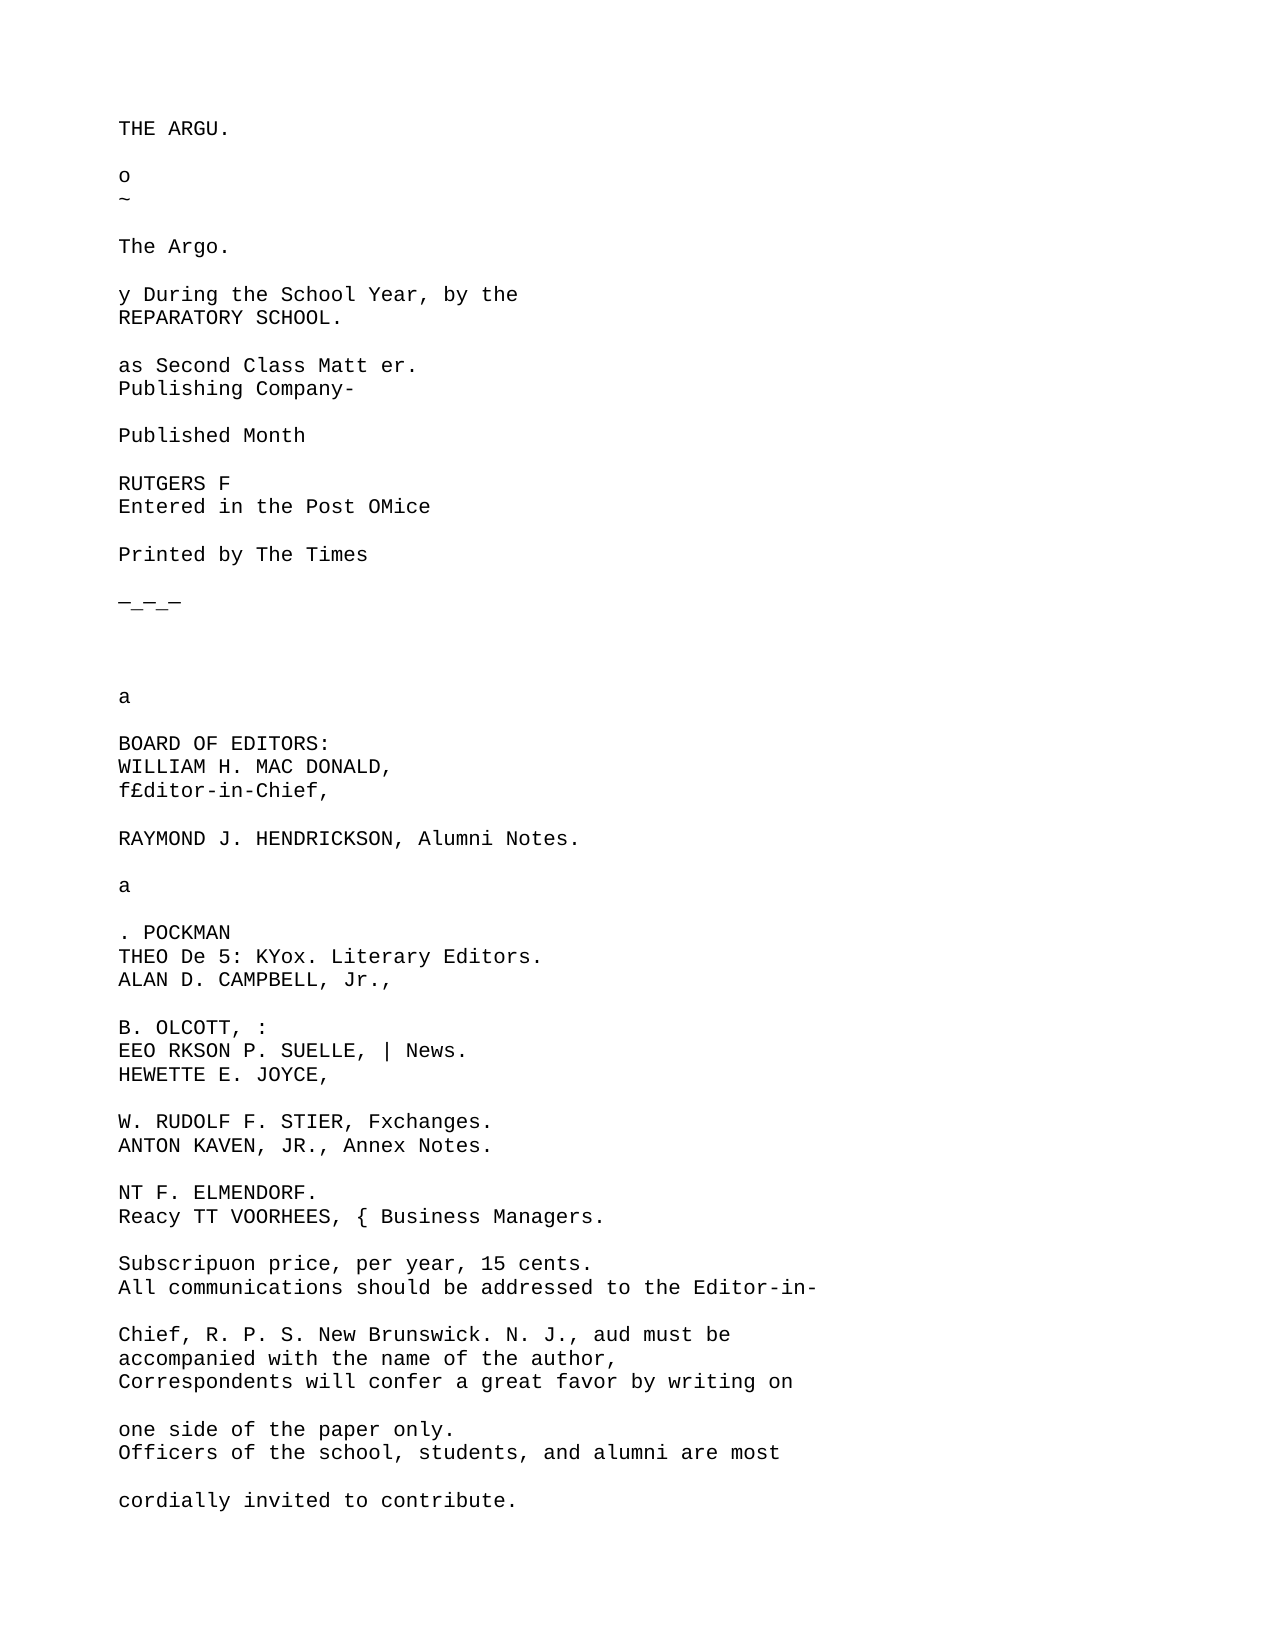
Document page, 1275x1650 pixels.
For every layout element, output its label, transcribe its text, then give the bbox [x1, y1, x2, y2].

text WILLIAM H. MAC DONALD, [118, 757, 1157, 780]
text ANTON KAVEN, JR., Annex Notes. [118, 1135, 1157, 1158]
text Reacy TT VOORHEES, { Business Managers. [118, 1206, 1157, 1229]
text Subscripuon price, per year, 15 cents. [118, 1253, 1157, 1277]
text y During the School Year, by the [118, 284, 1157, 307]
text Chief, R. P. S. New Brunswick. N. J., aud must be [118, 1324, 1157, 1348]
text REPARATORY SCHOOL. [118, 307, 1157, 331]
text EEO RKSON P. SUELLE, | News. [118, 1040, 1157, 1064]
text All communications should be addressed to the Editor-in- [118, 1277, 1157, 1300]
text a [118, 875, 1157, 898]
text ALAN D. CAMPBELL, Jr., [118, 969, 1157, 993]
text cordially invited to contribute. [118, 1489, 1157, 1513]
text . POCKMAN [118, 922, 1157, 946]
text Published Month [118, 426, 1157, 449]
text as Second Class Matt er. [118, 354, 1157, 378]
text Publishing Company- [118, 378, 1157, 402]
text BOARD OF EDITORS: [118, 733, 1157, 757]
text one side of the paper only. [118, 1419, 1157, 1442]
text NT F. ELMENDORF. [118, 1182, 1157, 1206]
text a [118, 686, 1157, 709]
text THEO De 5: KYox. Literary Editors. [118, 946, 1157, 969]
text Printed by The Times [118, 544, 1157, 567]
text Officers of the school, students, and alumni are most [118, 1442, 1157, 1466]
text B. OLCOTT, : [118, 1017, 1157, 1040]
text Entered in the Post OMice [118, 496, 1157, 520]
text —_—_— [118, 591, 1157, 615]
text f£ditor-in-Chief, [118, 780, 1157, 804]
text HEWETTE E. JOYCE, [118, 1064, 1157, 1088]
text RUTGERS F [118, 473, 1157, 496]
text ~ [118, 189, 1157, 213]
text THE ARGU. [118, 118, 1157, 142]
text o [118, 165, 1157, 189]
text The Argo. [118, 236, 1157, 260]
text RAYMOND J. HENDRICKSON, Alumni Notes. [118, 827, 1157, 851]
text Correspondents will confer a great favor by writing on [118, 1371, 1157, 1395]
text accompanied with the name of the author, [118, 1348, 1157, 1371]
text W. RUDOLF F. STIER, Fxchanges. [118, 1111, 1157, 1135]
